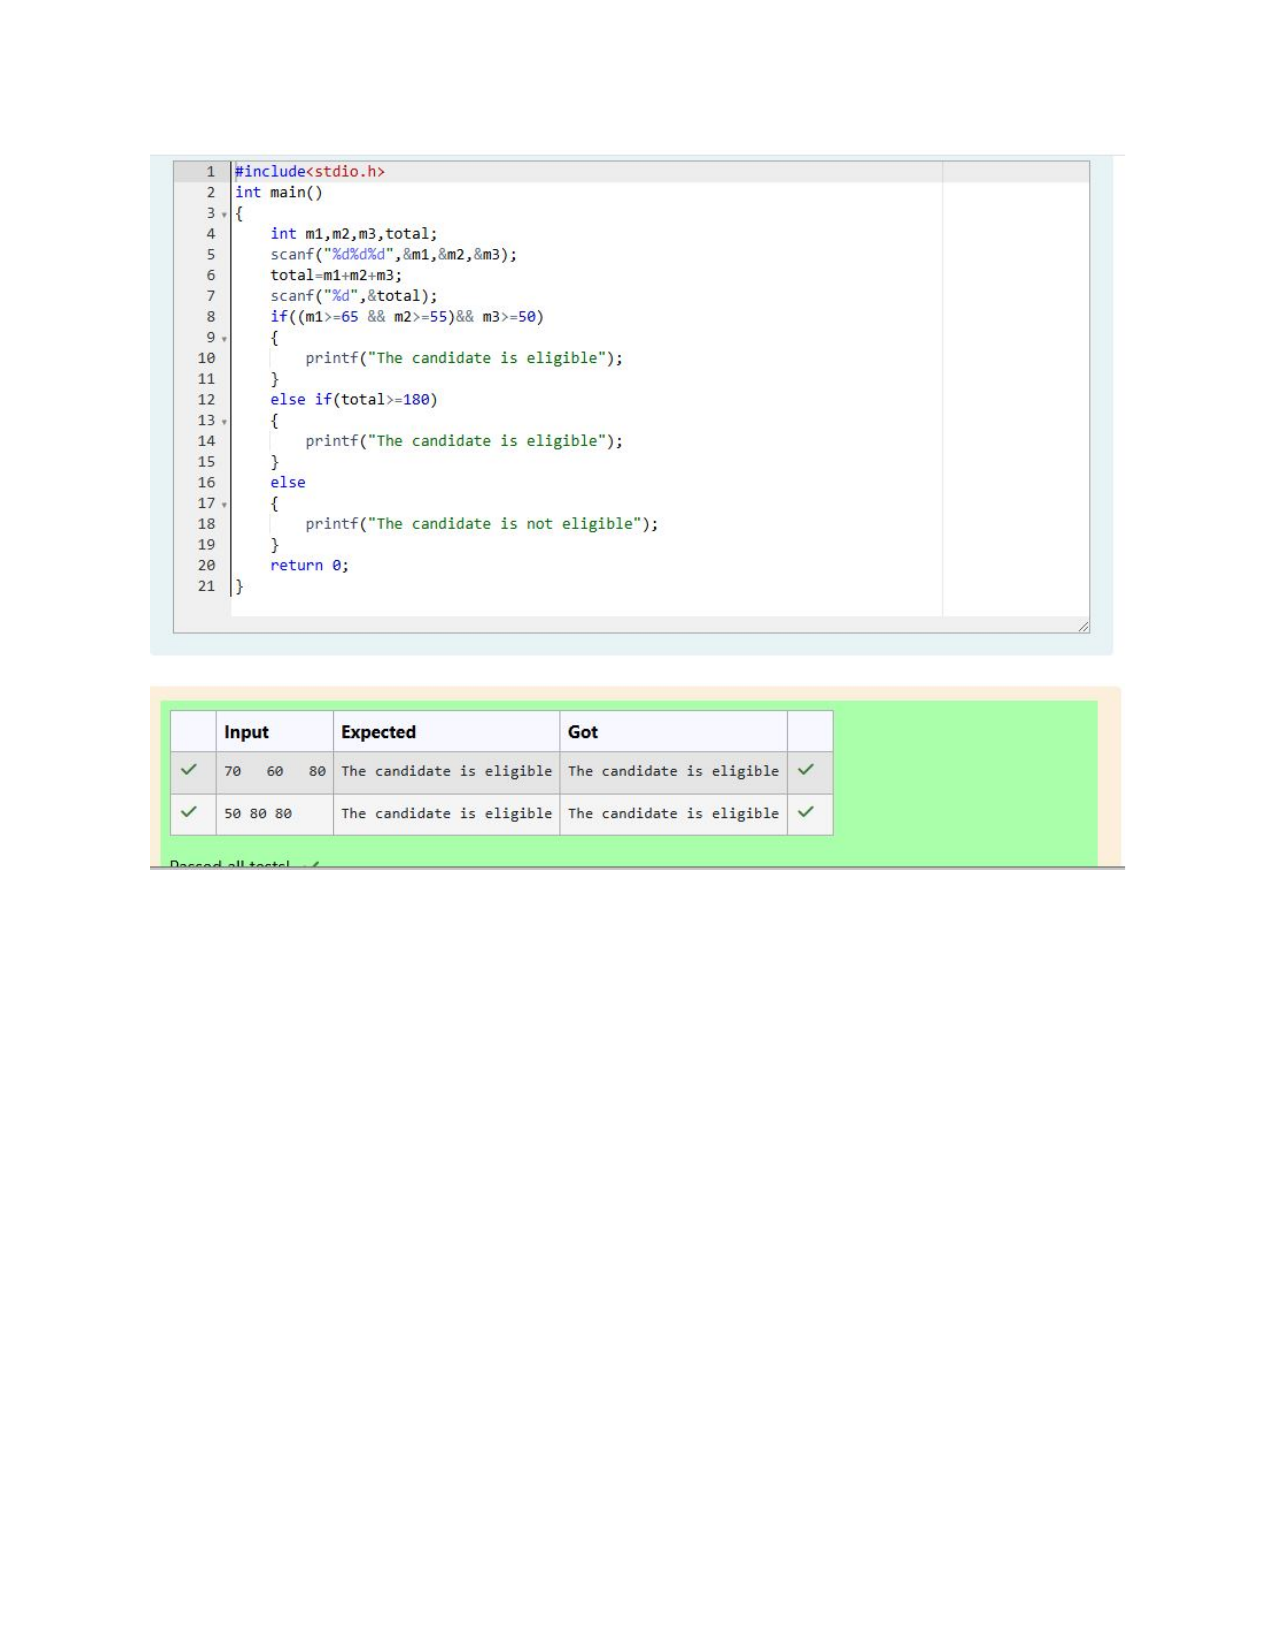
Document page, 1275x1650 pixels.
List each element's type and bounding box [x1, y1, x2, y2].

picture [150, 683, 1125, 870]
picture [150, 150, 1125, 659]
